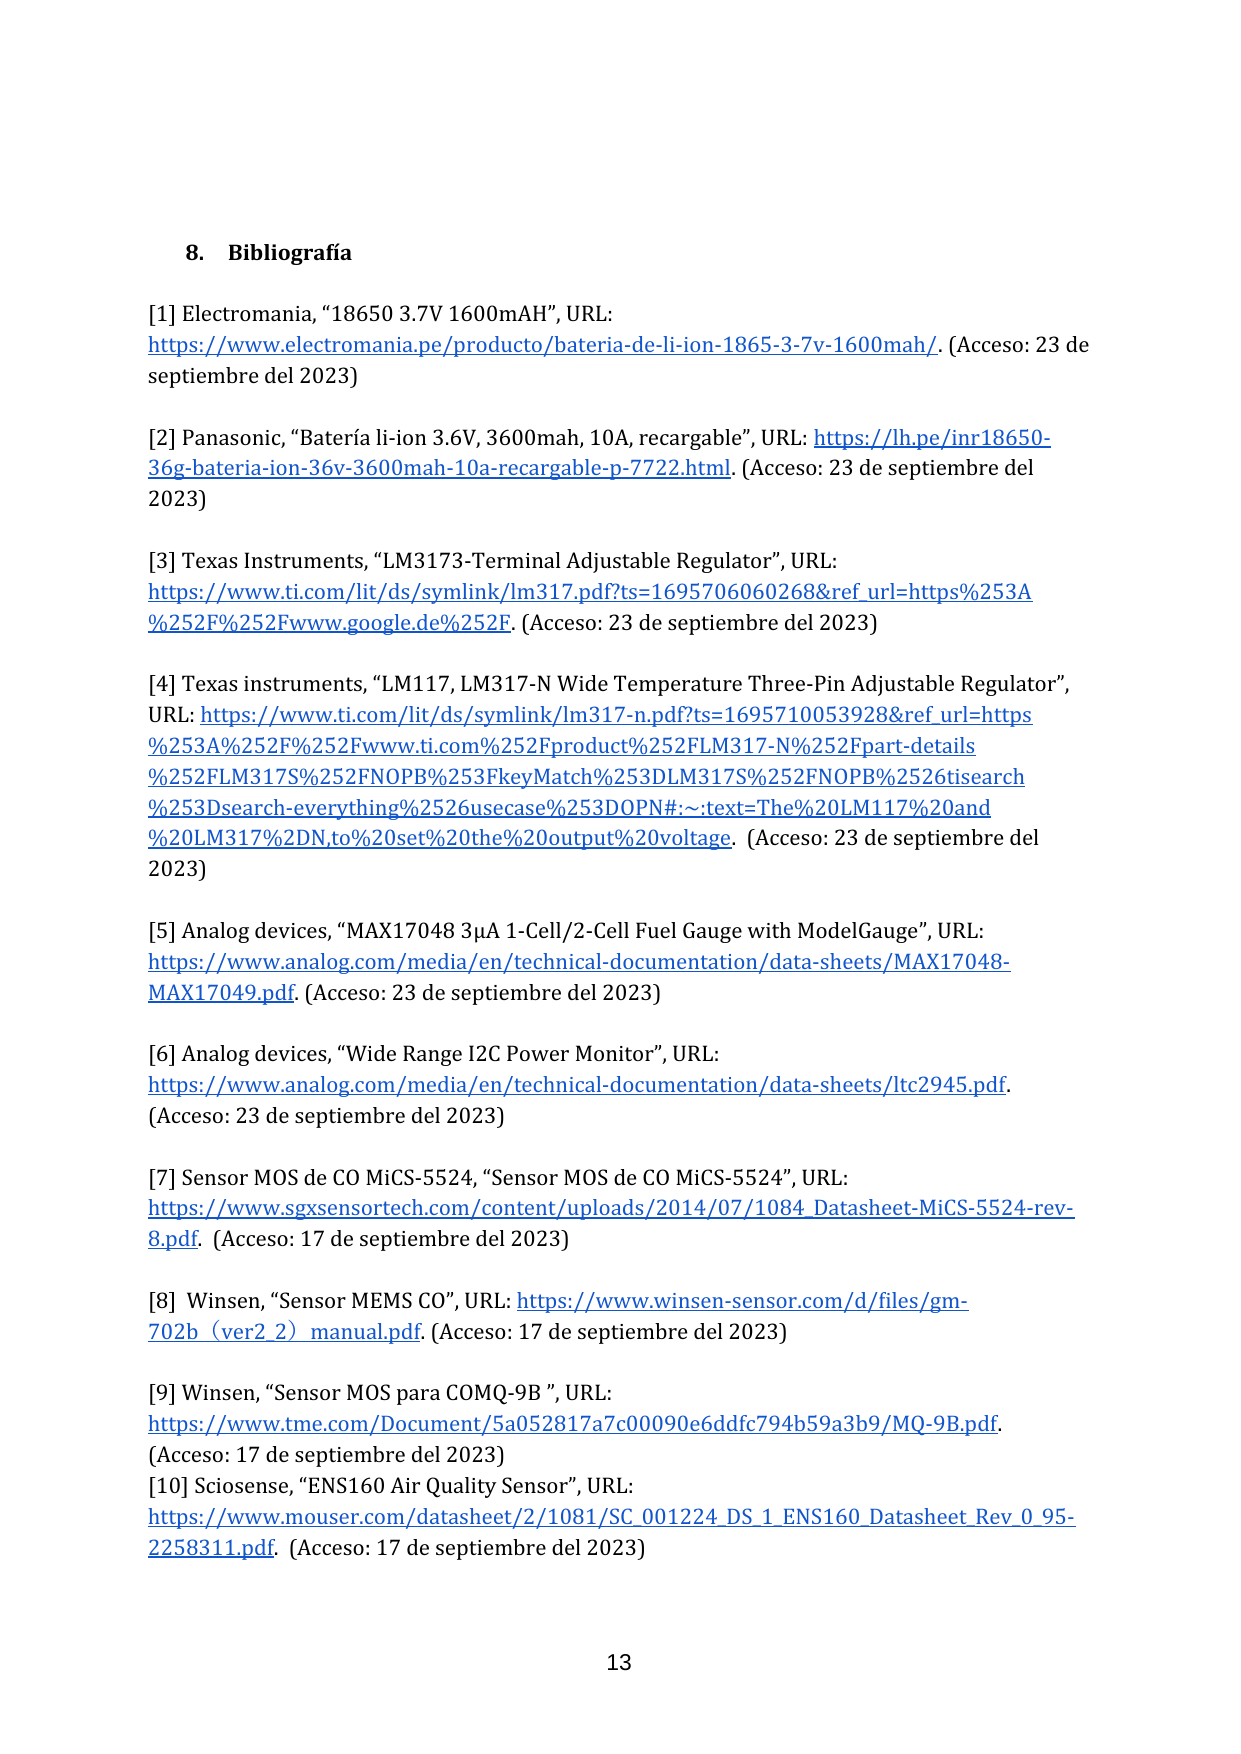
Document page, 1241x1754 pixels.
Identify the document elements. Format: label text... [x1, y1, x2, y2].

text [8] Winsen, “Sensor MEMS CO”, URL: https://www.winsen-sensor.com/d/files/gm-702b（ver2_2）manual.pdf. (Acceso: 17 de septiembre del 2023) [148, 1286, 1090, 1344]
text [1] Electromania, “18650 3.7V 1600mAH”, URL: https://www.electromania.pe/producto/bateria-de-li-ion-1865-3-7v-1600mah/. (Acceso: 23 de septiembre del 2023) [148, 300, 1090, 388]
text [9] Winsen, “Sensor MOS para COMQ-9B ”, URL: https://www.tme.com/Document/5a052817a7c00090e6ddfc794b59a3b9/MQ-9B.pdf. (Acceso: 17 de septiembre del 2023) [148, 1379, 1090, 1467]
text [2] Panasonic, “Batería li-ion 3.6V, 3600mah, 10A, recargable”, URL: https://lh.pe/inr18650-36g-bateria-ion-36v-3600mah-10a-recargable-p-7722.html. (Acceso: 23 de septiembre del 2023) [148, 423, 1090, 512]
text [5] Analog devices, “MAX17048 3μA 1-Cell/2-Cell Fuel Gauge with ModelGauge”, URL: https://www.analog.com/media/en/technical-documentation/data-sheets/MAX17048-MAX17049.pdf. (Acceso: 23 de septiembre del 2023) [148, 916, 1090, 1005]
list Bibliografía [185, 238, 1090, 265]
text [4] Texas instruments, “LM117, LM317-N Wide Temperature Three-Pin Adjustable Regulator”, URL: https://www.ti.com/lit/ds/symlink/lm317-n.pdf?ts=1695710053928&ref_url=https%253A%252F%252Fwww.ti.com%252Fproduct%252FLM317-N%252Fpart-details%252FLM317S%252FNOPB%253FkeyMatch%253DLM317S%252FNOPB%2526tisearch%253Dsearch-everything%2526usecase%253DOPN#:~:text=The%20LM117%20and%20LM317%2DN,to%20set%20the%20output%20voltage. (Acceso: 23 de septiembre del 2023) [148, 670, 1090, 882]
text [3] Texas Instruments, “LM3173-Terminal Adjustable Regulator”, URL: https://www.ti.com/lit/ds/symlink/lm317.pdf?ts=1695706060268&ref_url=https%253A%252F%252Fwww.google.de%252F. (Acceso: 23 de septiembre del 2023) [148, 546, 1090, 635]
text [10] Sciosense, “ENS160 Air Quality Sensor”, URL: https://www.mouser.com/datasheet/2/1081/SC_001224_DS_1_ENS160_Datasheet_Rev_0_95-2258311.pdf. (Acceso: 17 de septiembre del 2023) [148, 1471, 1090, 1560]
text [6] Analog devices, “Wide Range I2C Power Monitor”, URL: https://www.analog.com/media/en/technical-documentation/data-sheets/ltc2945.pdf. (Acceso: 23 de septiembre del 2023) [148, 1040, 1090, 1128]
text [7] Sensor MOS de CO MiCS-5524, “Sensor MOS de CO MiCS-5524”, URL: https://www.sgxsensortech.com/content/uploads/2014/07/1084_Datasheet-MiCS-5524-rev-8.pdf. (Acceso: 17 de septiembre del 2023) [148, 1163, 1090, 1252]
